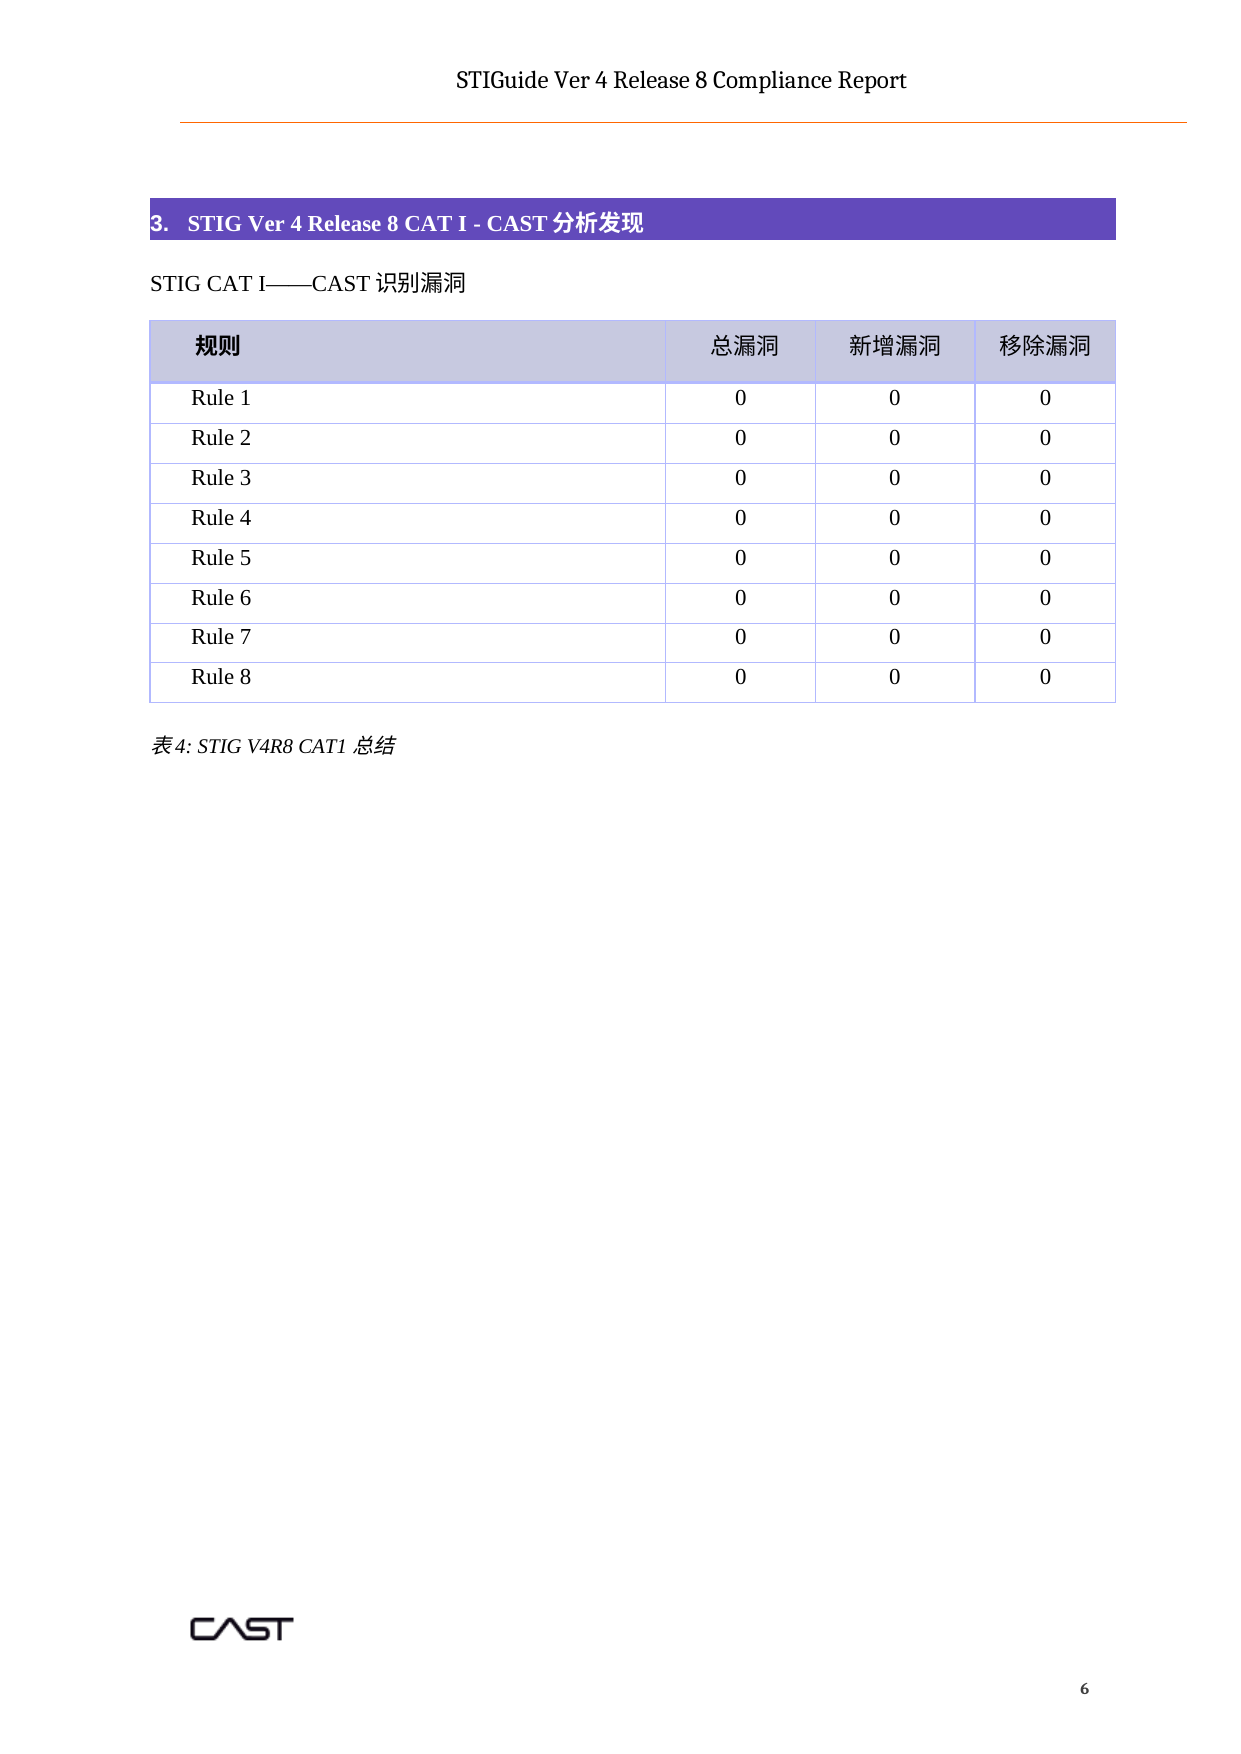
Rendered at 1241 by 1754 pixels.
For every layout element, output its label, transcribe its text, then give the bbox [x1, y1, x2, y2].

table_cell 0 [976, 504, 1115, 543]
table_header 总漏洞 [666, 321, 815, 381]
table_header 新增漏洞 [816, 321, 974, 381]
picture [179, 1606, 304, 1651]
table_cell Rule 2 [151, 424, 665, 463]
table_cell 0 [976, 624, 1115, 662]
table_cell 0 [976, 464, 1115, 503]
table_cell 0 [816, 663, 974, 702]
subtitle STIG Ver 4 Release 8 CAT I - CAST分析发现 [150, 198, 1116, 240]
table_cell 0 [666, 384, 815, 423]
table_cell 0 [976, 424, 1115, 463]
table_cell 0 [816, 464, 974, 503]
table_cell 0 [666, 424, 815, 463]
table_header 移除漏洞 [976, 321, 1115, 381]
table_cell 0 [816, 384, 974, 423]
table_cell 0 [816, 584, 974, 622]
table_cell 0 [816, 424, 974, 463]
table_cell Rule 8 [151, 663, 665, 702]
table_cell 0 [666, 663, 815, 702]
table_cell 0 [816, 504, 974, 543]
table_cell 0 [666, 504, 815, 543]
table_cell Rule 4 [151, 504, 665, 543]
table_cell Rule 7 [151, 624, 665, 662]
table_cell 0 [666, 624, 815, 662]
table_cell Rule 6 [151, 584, 665, 622]
table_cell Rule 5 [151, 544, 665, 582]
table_cell 0 [666, 464, 815, 503]
table_cell Rule 1 [151, 384, 665, 423]
table_cell 0 [816, 624, 974, 662]
table_cell Rule 3 [151, 464, 665, 503]
table_cell 0 [976, 584, 1115, 622]
table_cell 0 [666, 544, 815, 582]
text STIG CAT I——CAST识别漏洞 [150, 265, 1116, 298]
text 表4: STIG V4R8 CAT1 总结 [150, 729, 1184, 760]
table_header 规则 [151, 321, 665, 381]
table_cell 0 [976, 663, 1115, 702]
table_cell 0 [976, 544, 1115, 582]
table_cell 0 [976, 384, 1115, 423]
table_cell 0 [816, 544, 974, 582]
table_cell 0 [666, 584, 815, 622]
